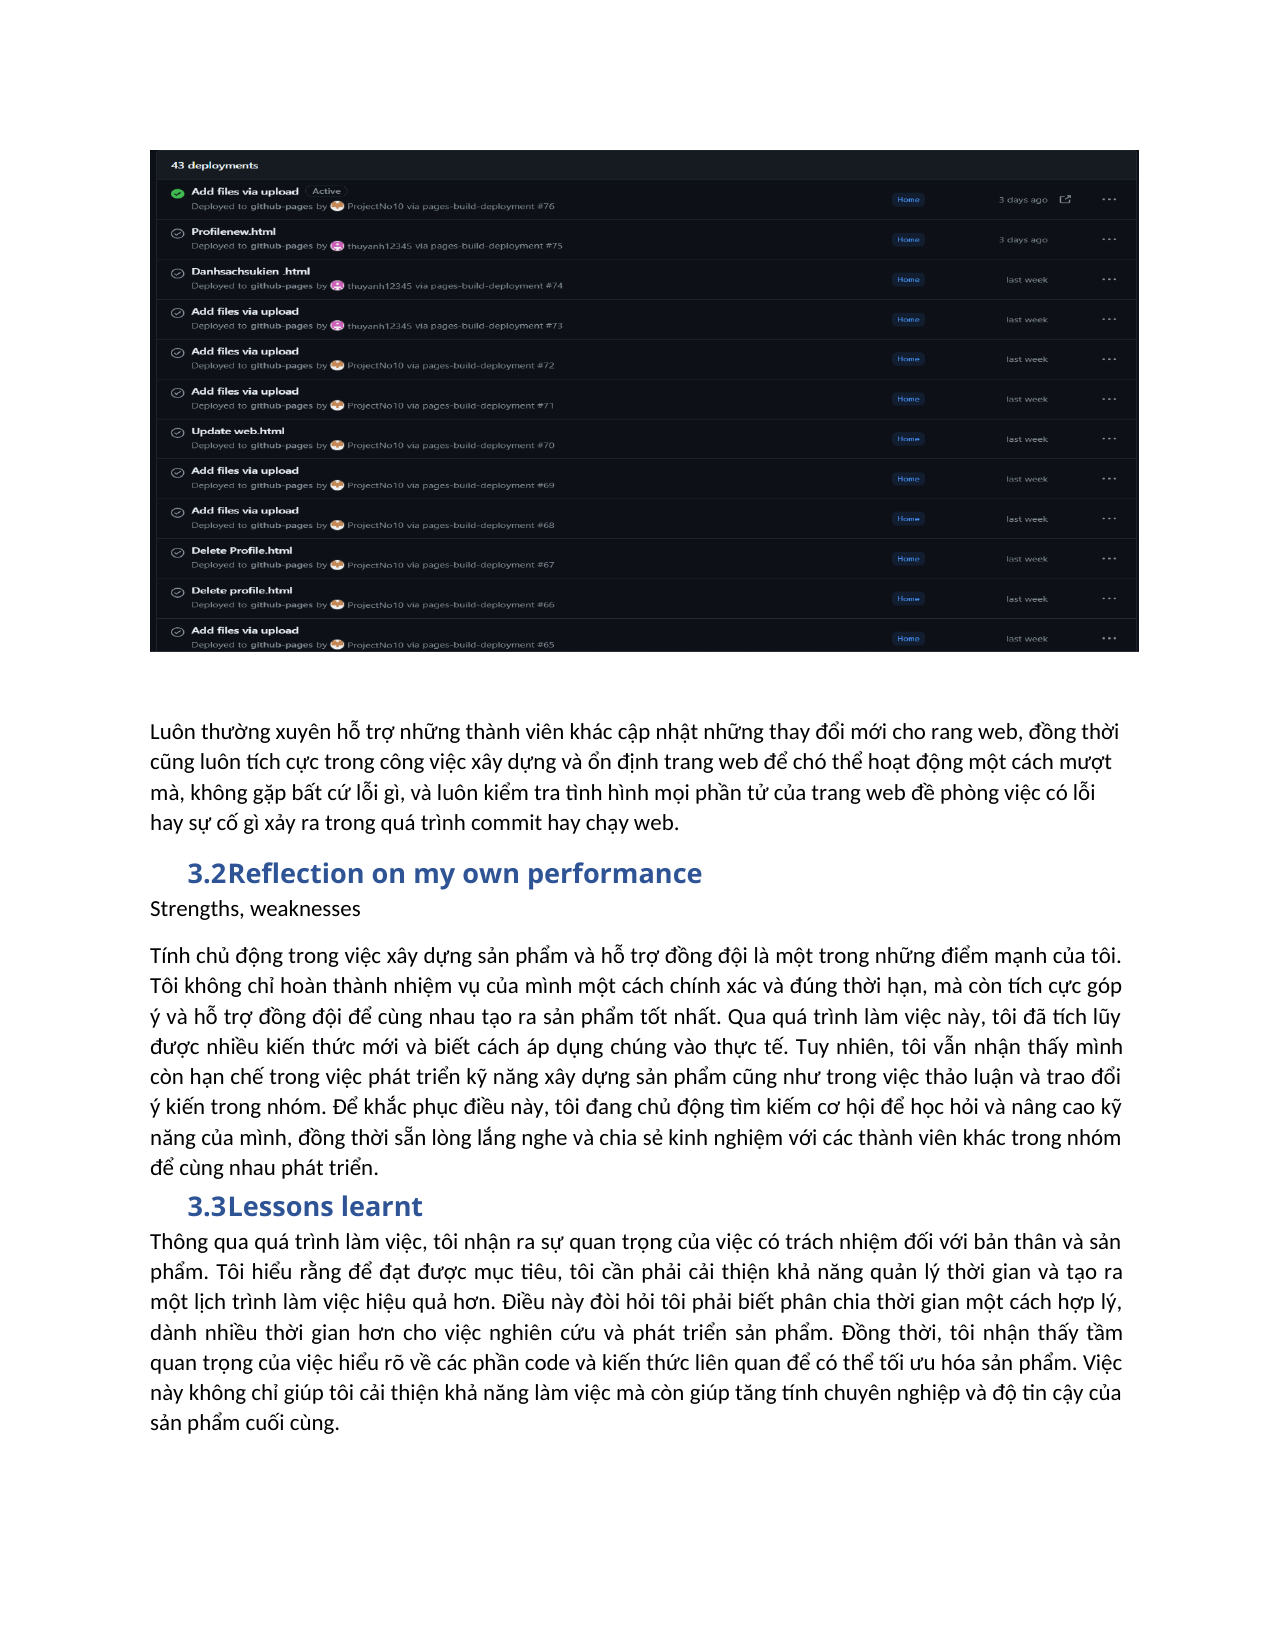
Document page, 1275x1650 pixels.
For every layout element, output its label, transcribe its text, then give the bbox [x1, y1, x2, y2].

text Luôn thường xuyên hỗ trợ những thành viên khác cập nhật những thay đổi mới cho rang web, đồng thời cũng luôn tích cực trong công việc xây dựng và ổn định trang web để chó thể hoạt động một cách mượt mà, không gặp bất cứ lỗi gì, và luôn kiểm tra tình hình mọi phần tử của trang web đề phòng việc có lỗi hay sự cố gì xảy ra trong quá trình commit hay chạy web. [150, 717, 1125, 836]
text Strengths, weaknesses [150, 894, 1125, 922]
subtitle Tính chủ động trong việc xây dựng sản phẩm và hỗ trợ đồng đội là một trong những điểm mạnh của tôi. Tôi không chỉ hoàn thành nhiệm vụ của mình một cách chính xác và đúng thời hạn, mà còn tích cực góp ý và hỗ trợ đồng đội để cùng nhau tạo ra sản phẩm tốt nhất. Qua quá trình làm việc này, tôi đã tích lũy được nhiều kiến thức mới và biết cách áp dụng chúng vào thực tế. Tuy nhiên, tôi vẫn nhận thấy mình còn hạn chế trong việc phát triển kỹ năng xây dựng sản phẩm cũng như trong việc thảo luận và trao đổi ý kiến trong nhóm. Để khắc phục điều này, tôi đang chủ động tìm kiếm cơ hội để học hỏi và nâng cao kỹ năng của mình, đồng thời sẵn lòng lắng nghe và chia sẻ kinh nghiệm với các thành viên khác trong nhóm để cùng nhau phát triển. [150, 941, 1125, 1181]
subtitle Lessons learnt [187, 1187, 1125, 1224]
text Thông qua quá trình làm việc, tôi nhận ra sự quan trọng của việc có trách nhiệm đối với bản thân và sản phẩm. Tôi hiểu rằng để đạt được mục tiêu, tôi cần phải cải thiện khả năng quản lý thời gian và tạo ra một lịch trình làm việc hiệu quả hơn. Điều này đòi hỏi tôi phải biết phân chia thời gian một cách hợp lý, dành nhiều thời gian hơn cho việc nghiên cứu và phát triển sản phẩm. Đồng thời, tôi nhận thấy tầm quan trọng của việc hiểu rõ về các phần code và kiến thức liên quan để có thể tối ưu hóa sản phẩm. Việc này không chỉ giúp tôi cải thiện khả năng làm việc mà còn giúp tăng tính chuyên nghiệp và độ tin cậy của sản phẩm cuối cùng. [150, 1227, 1125, 1436]
picture [150, 150, 1139, 652]
subtitle Reflection on my own performance [187, 855, 1125, 892]
